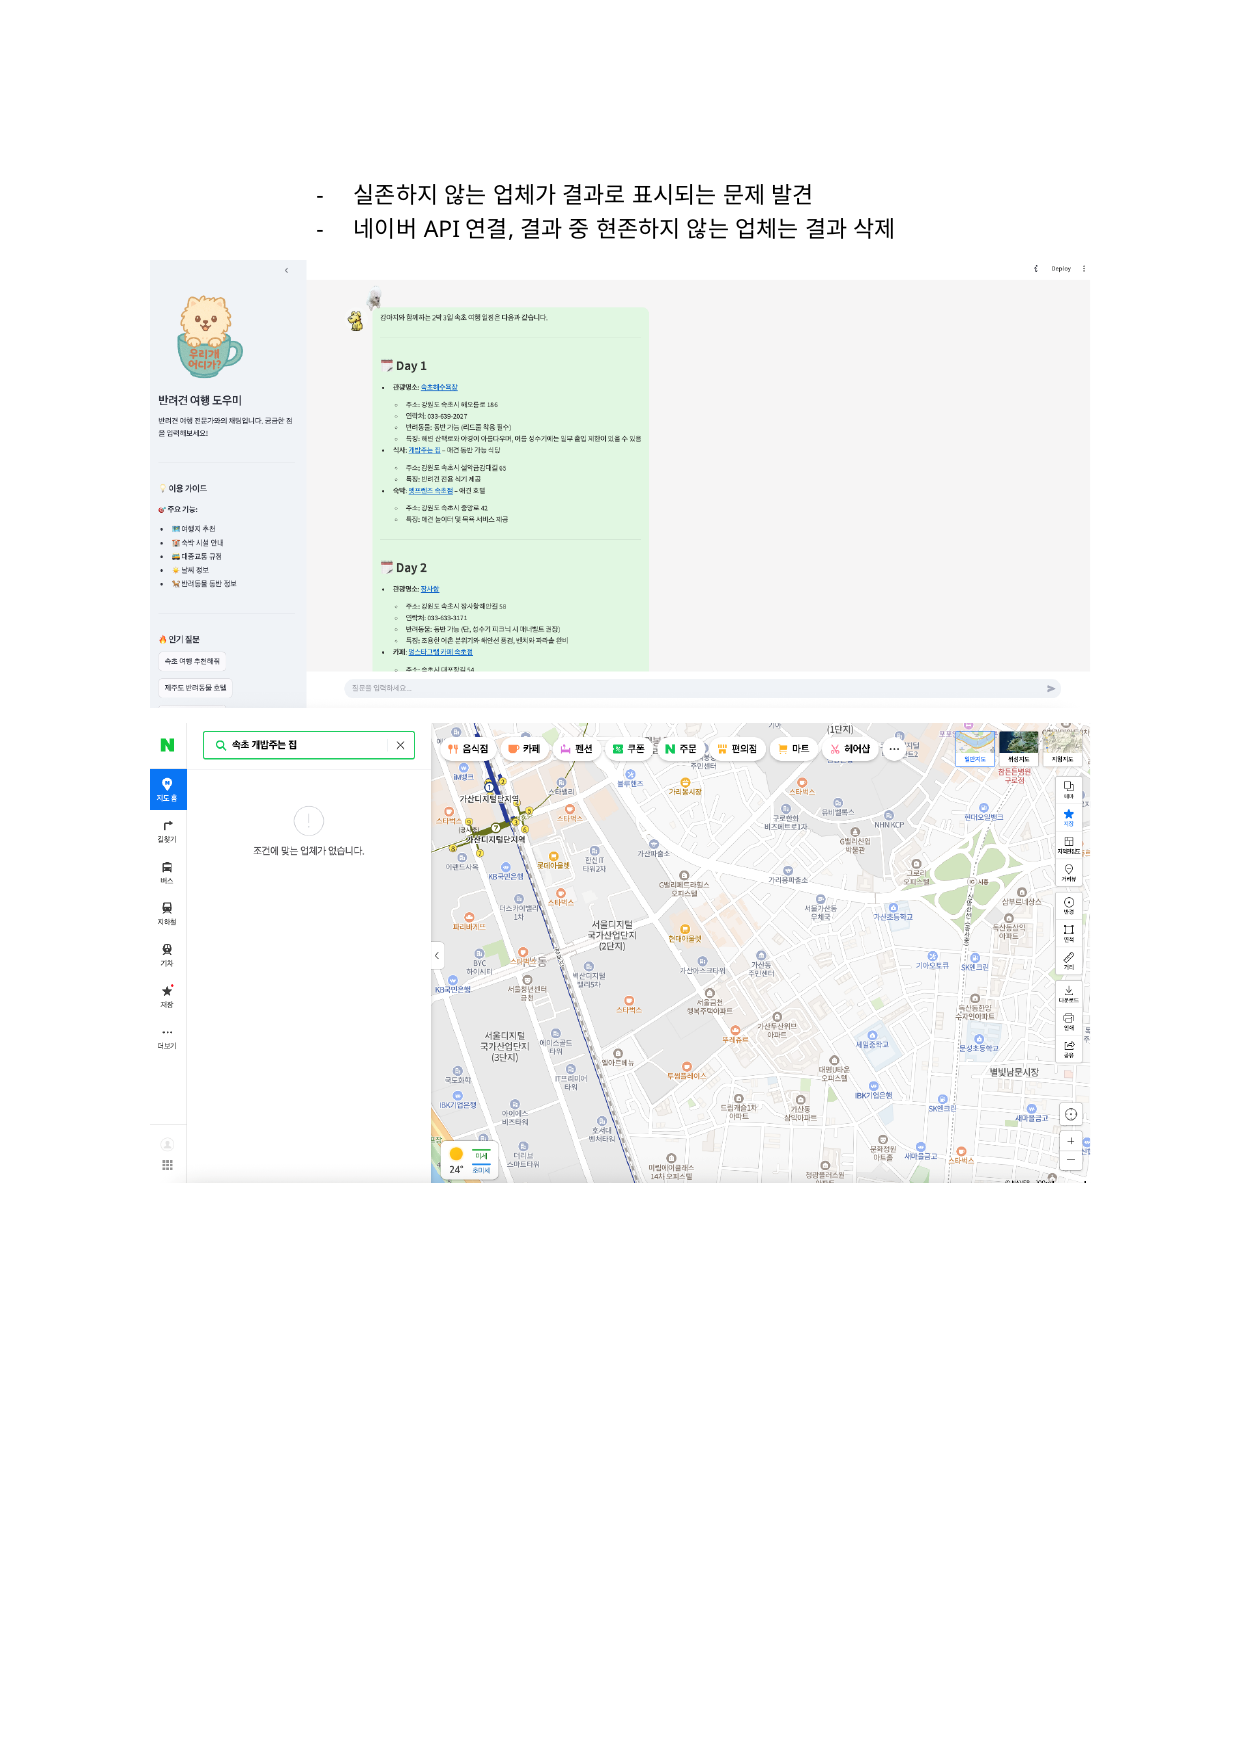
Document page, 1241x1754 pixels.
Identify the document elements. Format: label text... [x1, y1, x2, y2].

picture [150, 723, 1091, 1183]
list 실존하지 않는 업체가 결과로 표시되는 문제 발견 [316, 177, 1090, 211]
picture [150, 260, 1091, 708]
list 네이버 API 연결, 결과 중 현존하지 않는 업체는 결과 삭제 [316, 211, 1090, 244]
